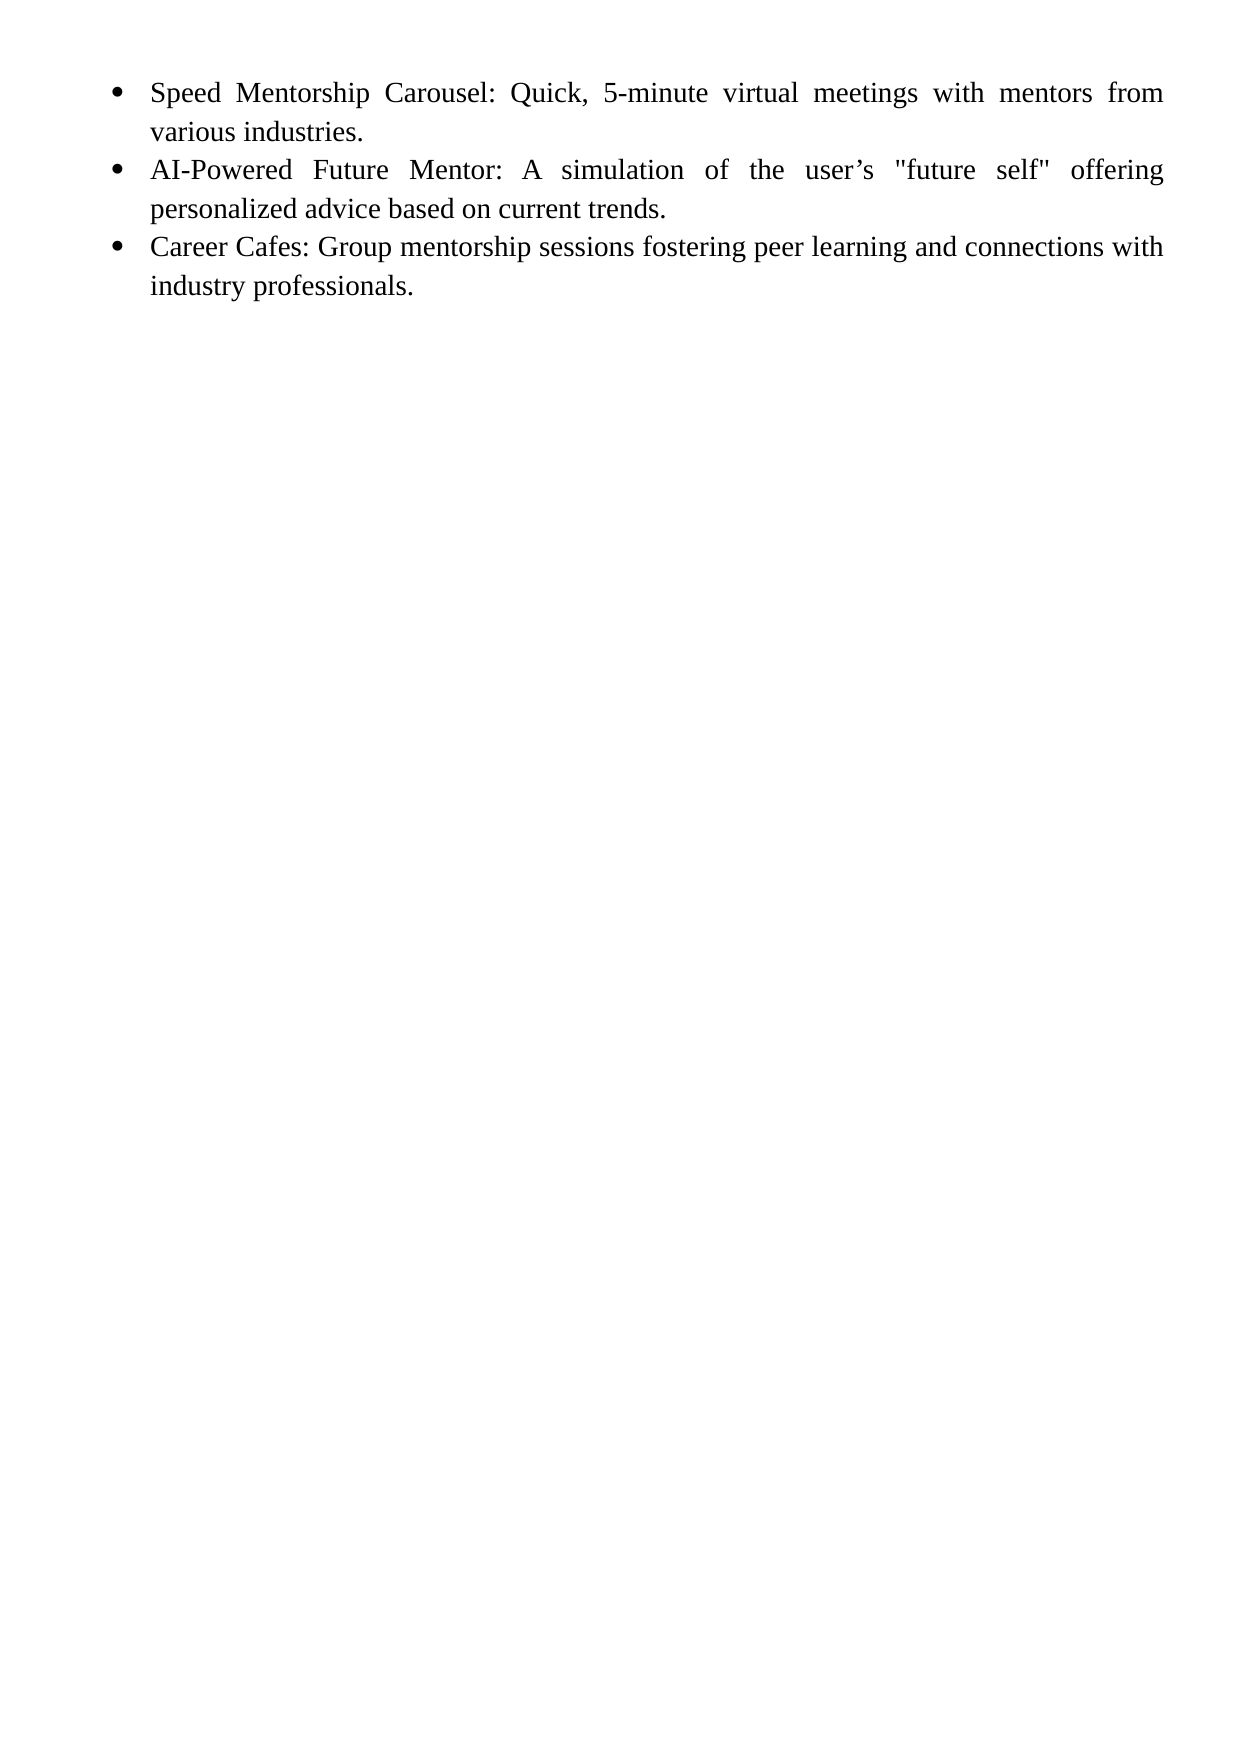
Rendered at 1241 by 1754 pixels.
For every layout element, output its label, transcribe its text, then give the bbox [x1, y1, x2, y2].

list Speed Mentorship Carousel: Quick, 5-minute virtual meetings with mentors from various industries. [112, 75, 1165, 147]
list AI-Powered Future Mentor: A simulation of the user’s "future self" offering personalized advice based on current trends. [112, 152, 1165, 224]
list Career Cafes: Group mentorship sessions fostering peer learning and connections with industry professionals. [112, 229, 1165, 302]
